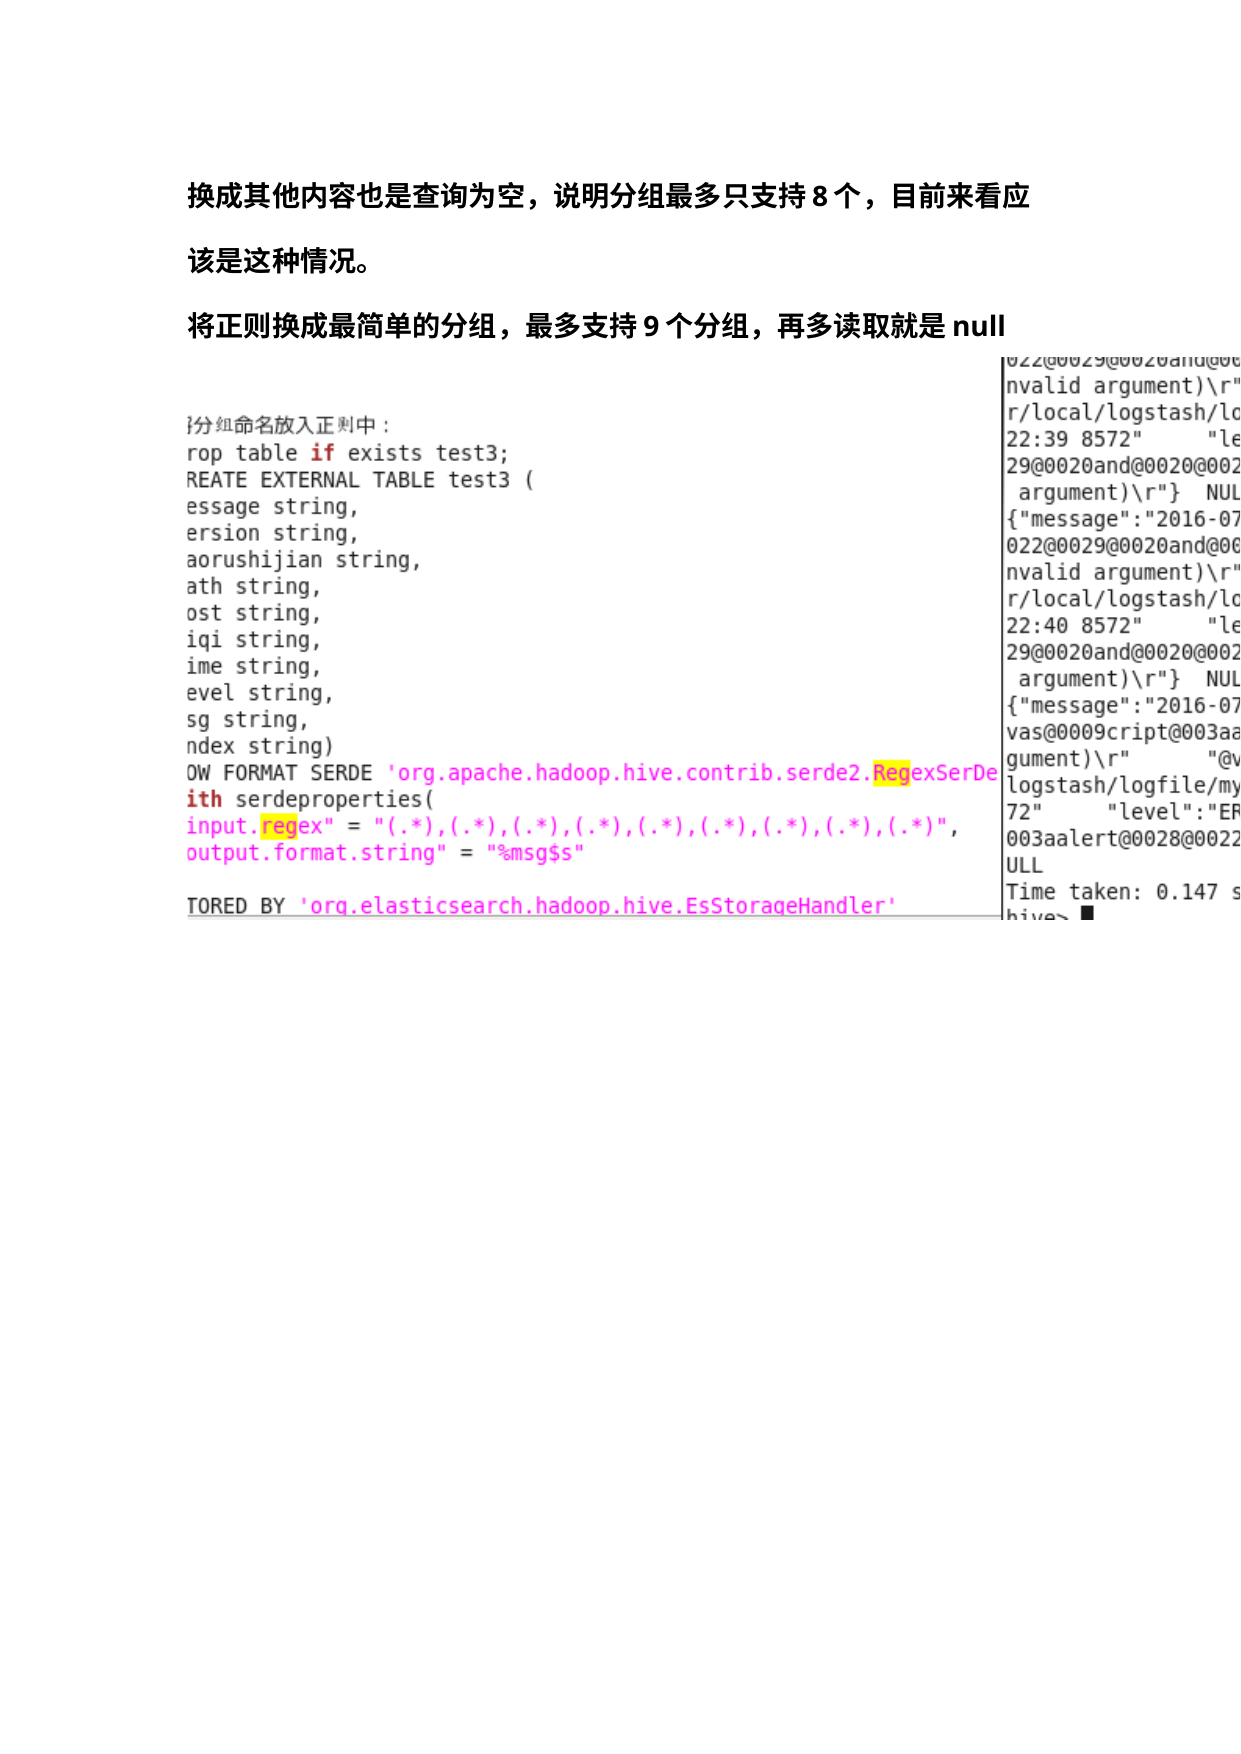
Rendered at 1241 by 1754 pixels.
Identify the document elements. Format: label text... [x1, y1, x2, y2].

text 换成其他内容也是查询为空，说明分组最多只支持8个，目前来看应该是这种情况。 [187, 162, 1053, 292]
text 将正则换成最简单的分组，最多支持9个分组，再多读取就是null [187, 292, 1053, 357]
picture [187, 357, 1241, 920]
